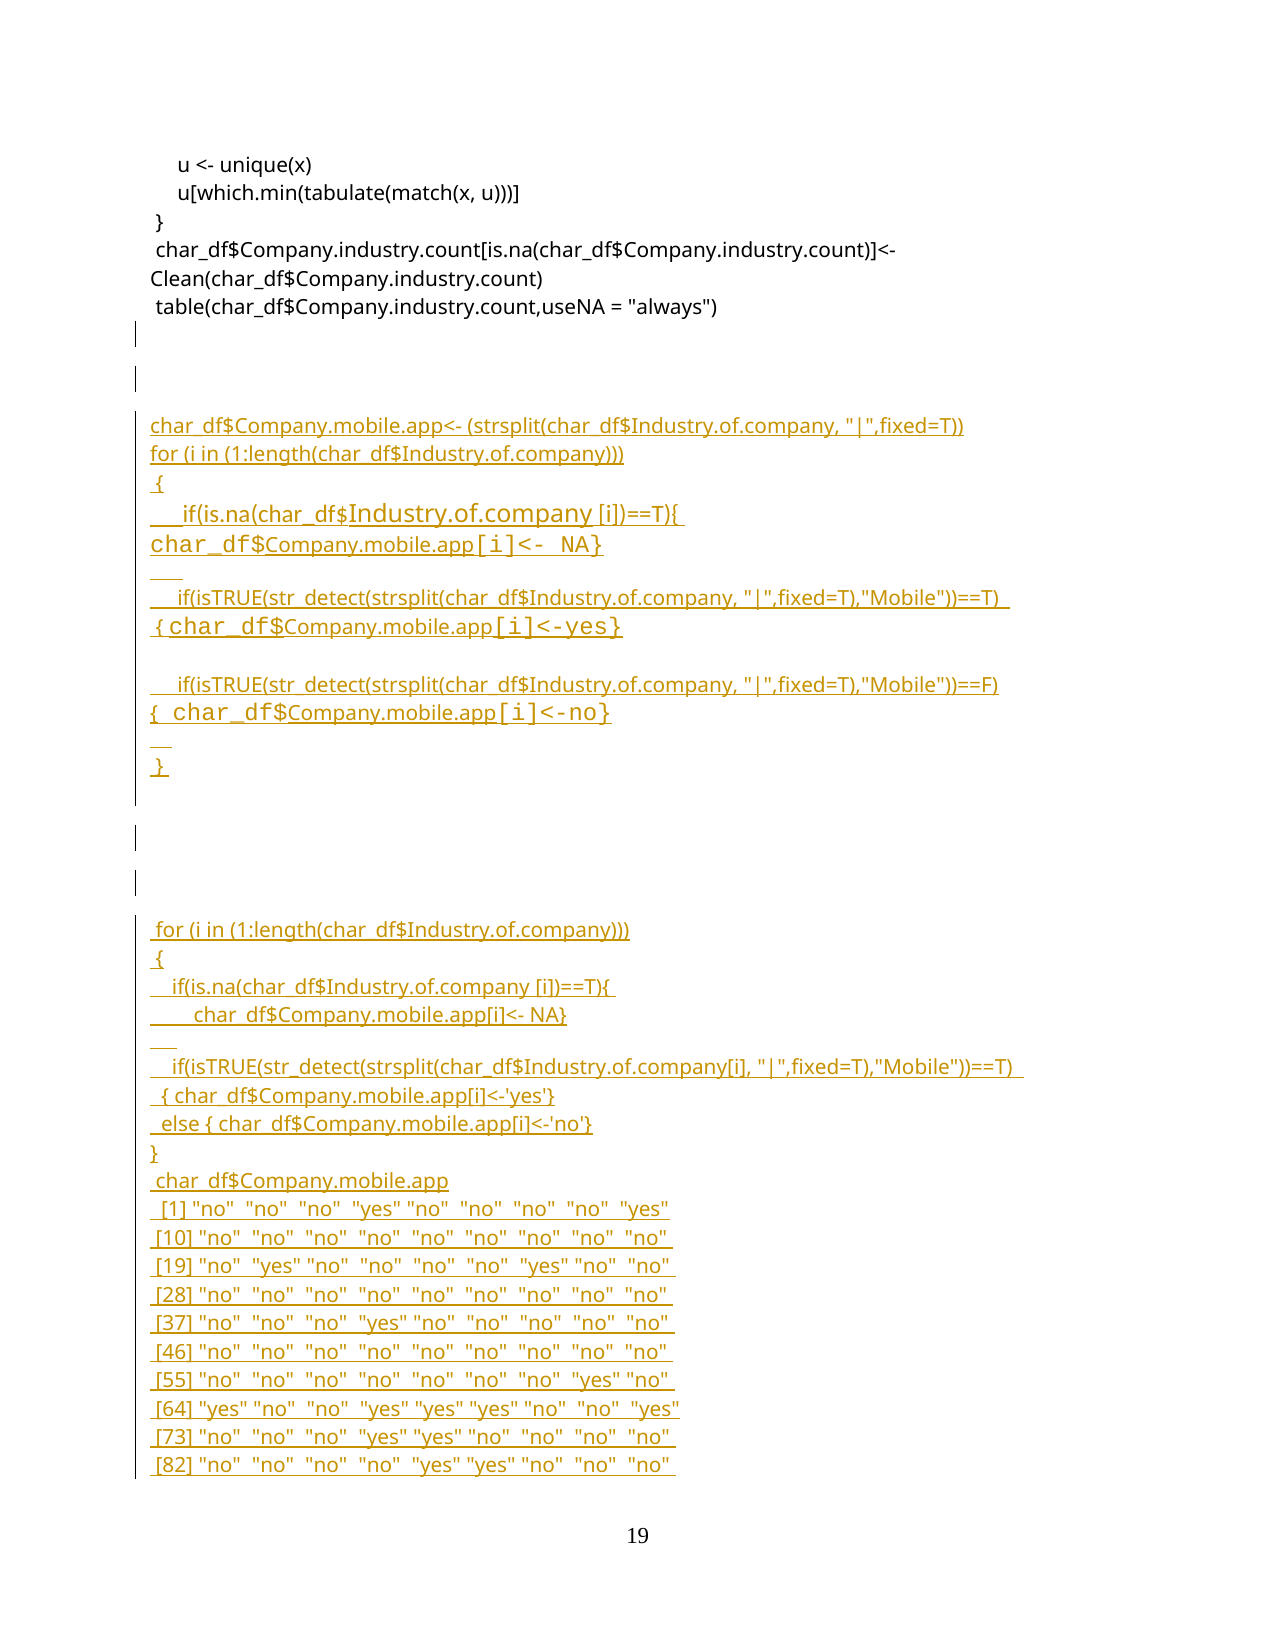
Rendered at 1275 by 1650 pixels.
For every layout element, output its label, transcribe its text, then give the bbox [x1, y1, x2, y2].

text char_df$Company.industry.count[is.na(char_df$Company.industry.count)]<-Clean(char_df$Company.industry.count) [150, 235, 1125, 292]
text u[which.min(tabulate(match(x, u)))] [150, 178, 1125, 207]
text } [150, 207, 1125, 235]
text u <- unique(x) [150, 150, 1125, 178]
text table(char_df$Company.industry.count,useNA = "always") [150, 292, 1125, 321]
